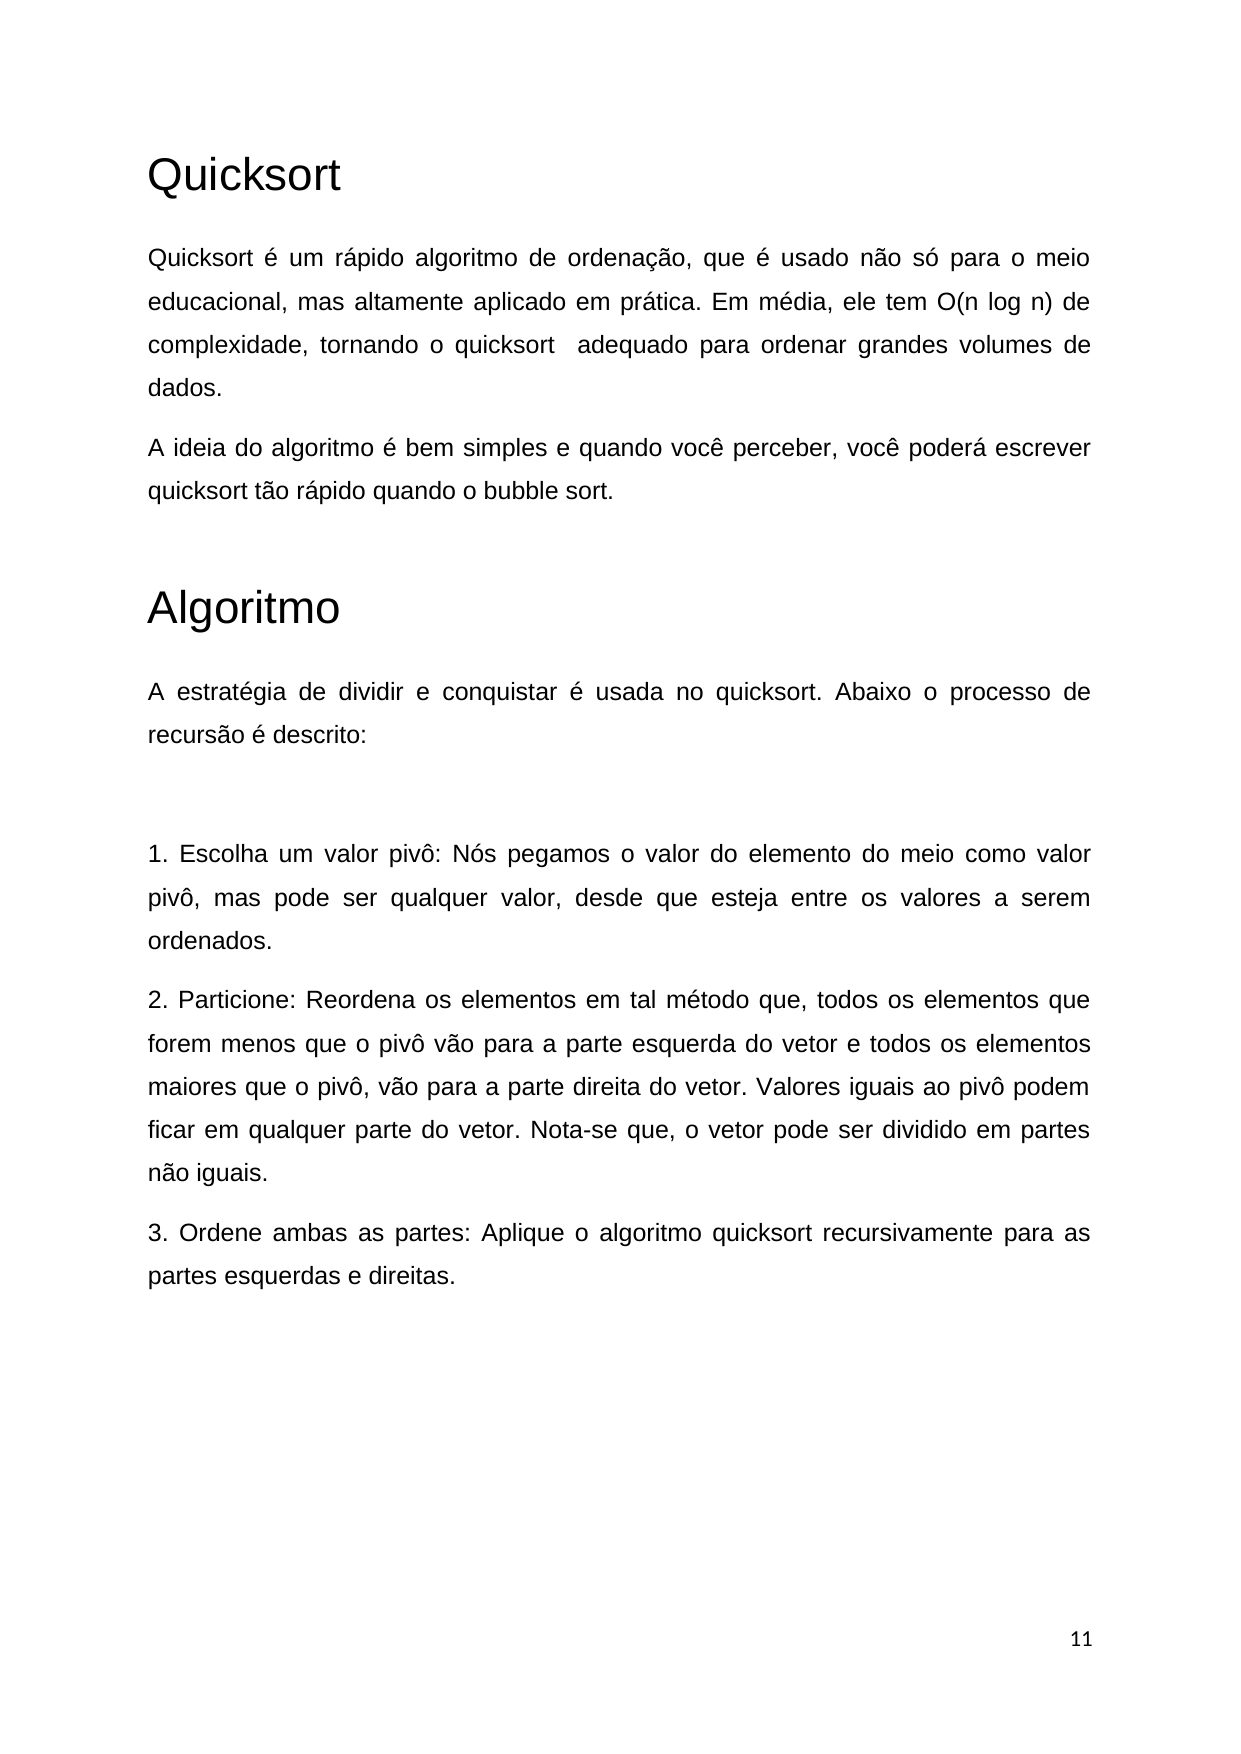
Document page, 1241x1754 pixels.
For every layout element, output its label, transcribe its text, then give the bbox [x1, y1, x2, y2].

text A estratégia de dividir e conquistar é usada no quicksort. Abaixo o processo de recursão é descrito: [148, 677, 1092, 748]
text 2. Particione: Reordena os elementos em tal método que, todos os elementos que forem menos que o pivô vão para a parte esquerda do vetor e todos os elementos maiores que o pivô, vão para a parte direita do vetor. Valores iguais ao pivô podem ficar em qualquer parte do vetor. Nota-se que, o vetor pode ser dividido em partes não iguais. [148, 985, 1092, 1187]
text Quicksort [148, 148, 1092, 200]
text 1. Escolha um valor pivô: Nós pegamos o valor do elemento do meio como valor pivô, mas pode ser qualquer valor, desde que esteja entre os valores a serem ordenados. [148, 839, 1092, 954]
text Algoritmo [148, 581, 1092, 634]
text Quicksort é um rápido algoritmo de ordenação, que é usado não só para o meio educacional, mas altamente aplicado em prática. Em média, ele tem O(n log n) de complexidade, tornando o quicksort adequado para ordenar grandes volumes de dados. [148, 243, 1092, 402]
text 3. Ordene ambas as partes: Aplique o algoritmo quicksort recursivamente para as partes esquerdas e direitas. [148, 1218, 1092, 1289]
text A ideia do algoritmo é bem simples e quando você perceber, você poderá escrever quicksort tão rápido quando o bubble sort. [148, 433, 1092, 504]
